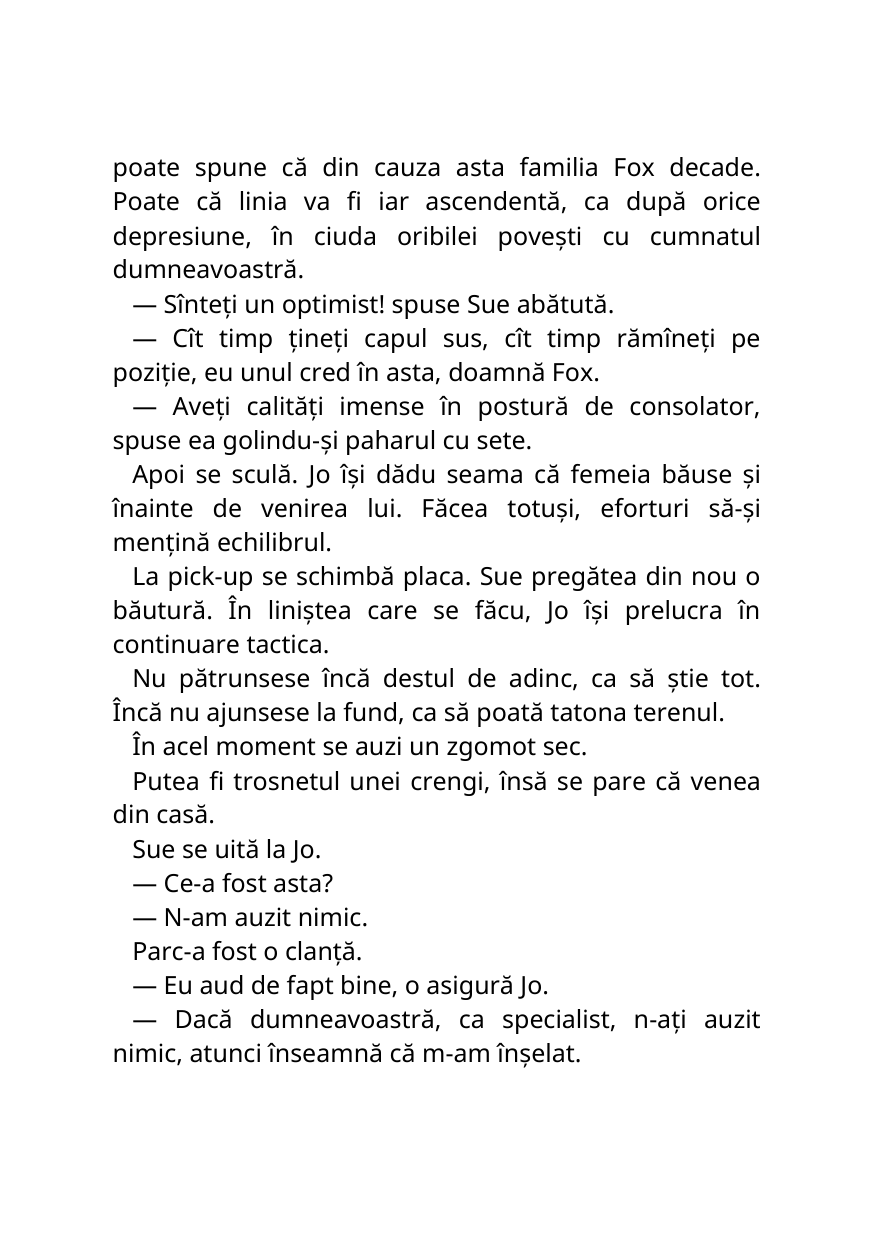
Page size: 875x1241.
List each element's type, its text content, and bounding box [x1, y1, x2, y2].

text — Sînteţi un optimist! spuse Sue abătută. [112, 286, 762, 320]
text — Cît timp ţineţi capul sus, cît timp rămîneţi pe poziţie, eu unul cred în asta, doamnă Fox. [112, 320, 762, 388]
text La pick-up se schimbă placa. Sue pregătea din nou o băutură. În liniştea care se făcu, Jo îşi prelucra în continuare tactica. [112, 559, 762, 661]
text — Ce-a fost asta? [112, 865, 762, 899]
text Sue se uită la Jo. [112, 831, 762, 865]
text Putea fi trosnetul unei crengi, însă se pare că venea din casă. [112, 763, 762, 831]
text Nu pătrunsese încă destul de adinc, ca să ştie tot. Încă nu ajunsese la fund, ca să poată tatona terenul. [112, 661, 762, 729]
text — Aveţi calităţi imense în postură de consolator, spuse ea golindu-şi paharul cu sete. [112, 388, 762, 457]
text Apoi se sculă. Jo îşi dădu seama că femeia băuse şi înainte de venirea lui. Făcea totuşi, eforturi să-şi menţină echilibrul. [112, 457, 762, 559]
text — Dacă dumneavoastră, ca specialist, n-aţi auzit nimic, atunci înseamnă că m-am înşelat. [112, 1002, 762, 1070]
text În acel moment se auzi un zgomot sec. [112, 729, 762, 763]
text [112, 150, 762, 286]
text Parc-a fost o clanţă. [112, 933, 762, 967]
text — Eu aud de fapt bine, o asigură Jo. [112, 967, 762, 1002]
text — N-am auzit nimic. [112, 899, 762, 933]
